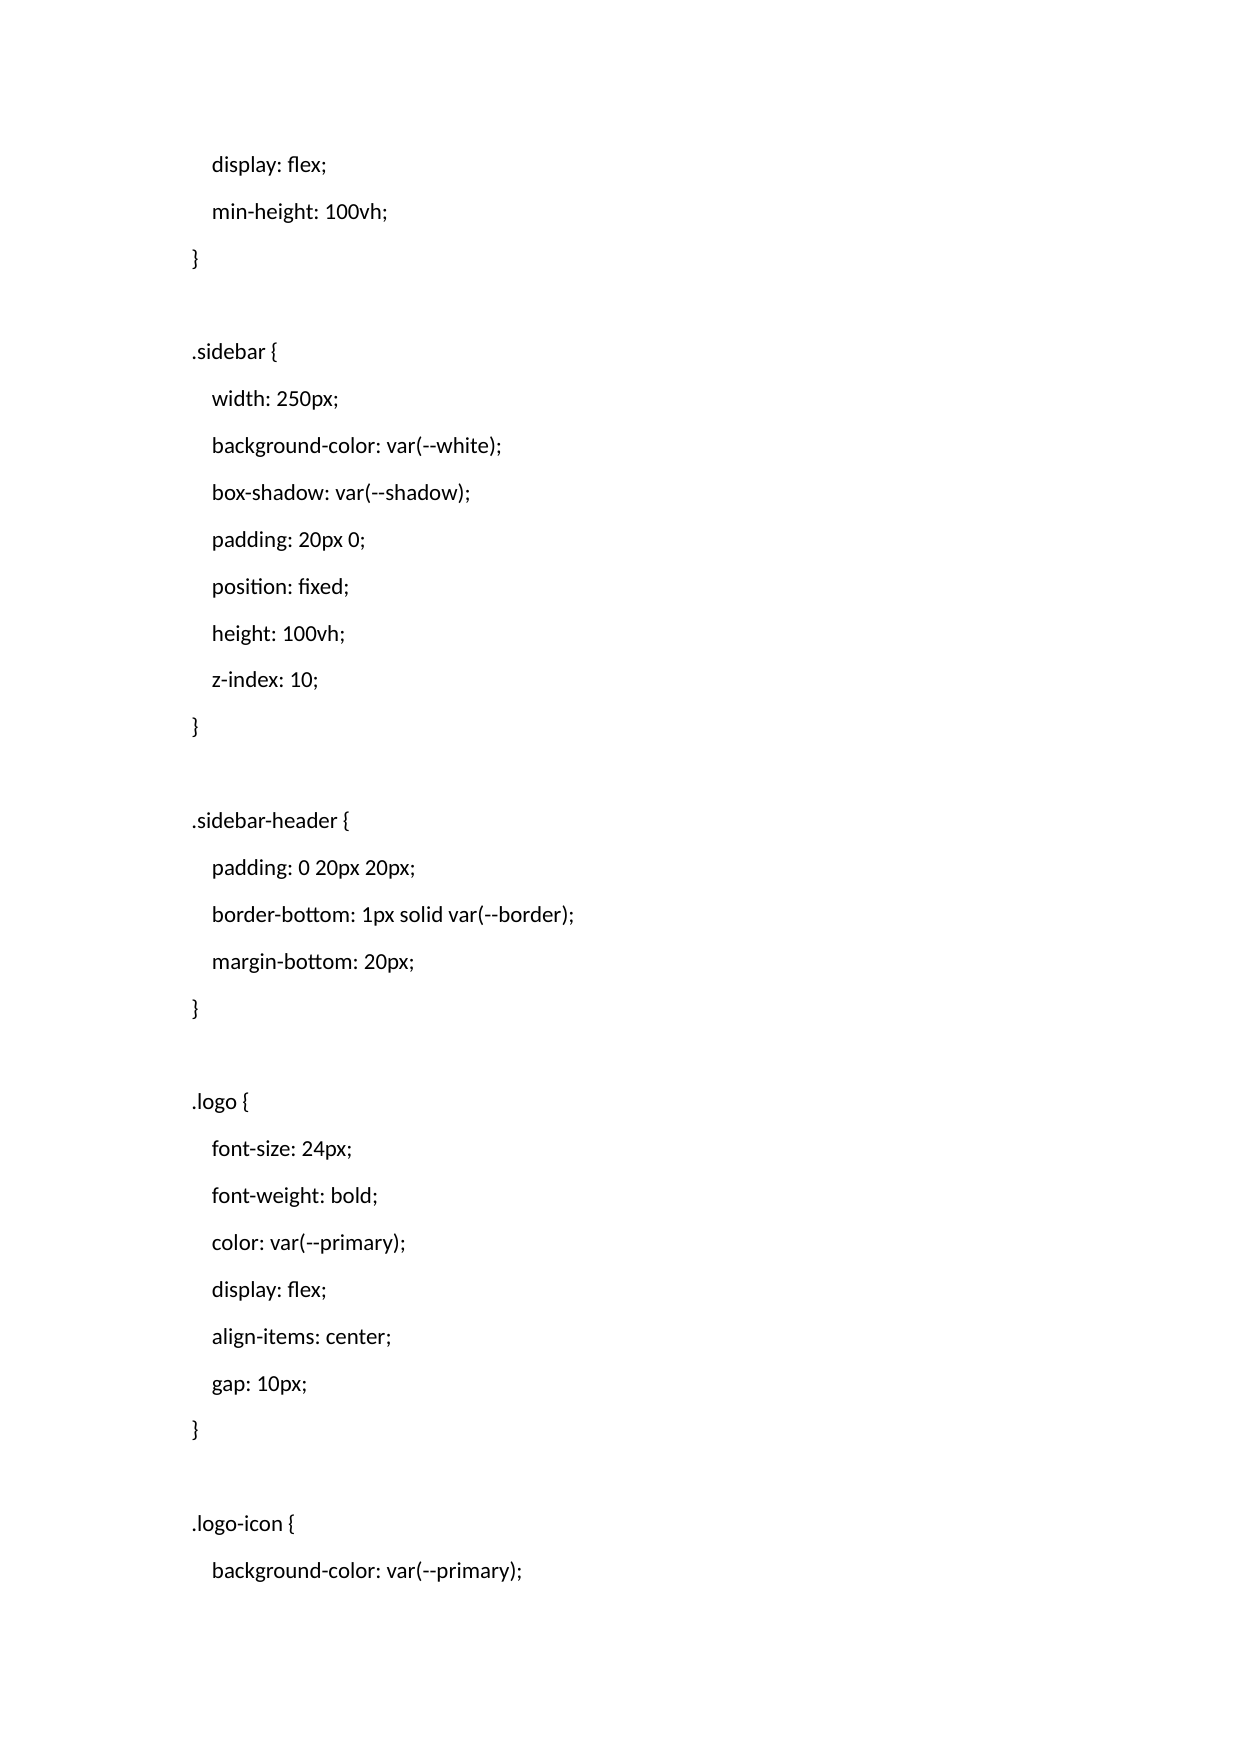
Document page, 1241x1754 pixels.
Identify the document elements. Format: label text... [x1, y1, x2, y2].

text background-color: var(--white); [150, 431, 1090, 459]
text margin-bottom: 20px; [150, 947, 1090, 975]
text padding: 0 20px 20px; [150, 853, 1090, 881]
text border-bottom: 1px solid var(--border); [150, 900, 1090, 928]
text min-height: 100vh; [150, 197, 1090, 225]
text background-color: var(--primary); [150, 1556, 1090, 1584]
text z-index: 10; [150, 666, 1090, 694]
text gap: 10px; [150, 1369, 1090, 1397]
text align-items: center; [150, 1322, 1090, 1350]
text .logo { [150, 1087, 1090, 1116]
text .sidebar { [150, 337, 1090, 366]
text width: 250px; [150, 384, 1090, 412]
text } [150, 1416, 1090, 1444]
text font-weight: bold; [150, 1181, 1090, 1209]
text .sidebar-header { [150, 806, 1090, 834]
text } [150, 244, 1090, 272]
text box-shadow: var(--shadow); [150, 478, 1090, 506]
text .logo-icon { [150, 1509, 1090, 1537]
text display: flex; [150, 1275, 1090, 1303]
text } [150, 712, 1090, 741]
text font-size: 24px; [150, 1134, 1090, 1162]
text height: 100vh; [150, 619, 1090, 647]
text } [150, 994, 1090, 1022]
text display: flex; [150, 150, 1090, 178]
text color: var(--primary); [150, 1228, 1090, 1256]
text position: fixed; [150, 572, 1090, 600]
text padding: 20px 0; [150, 525, 1090, 553]
